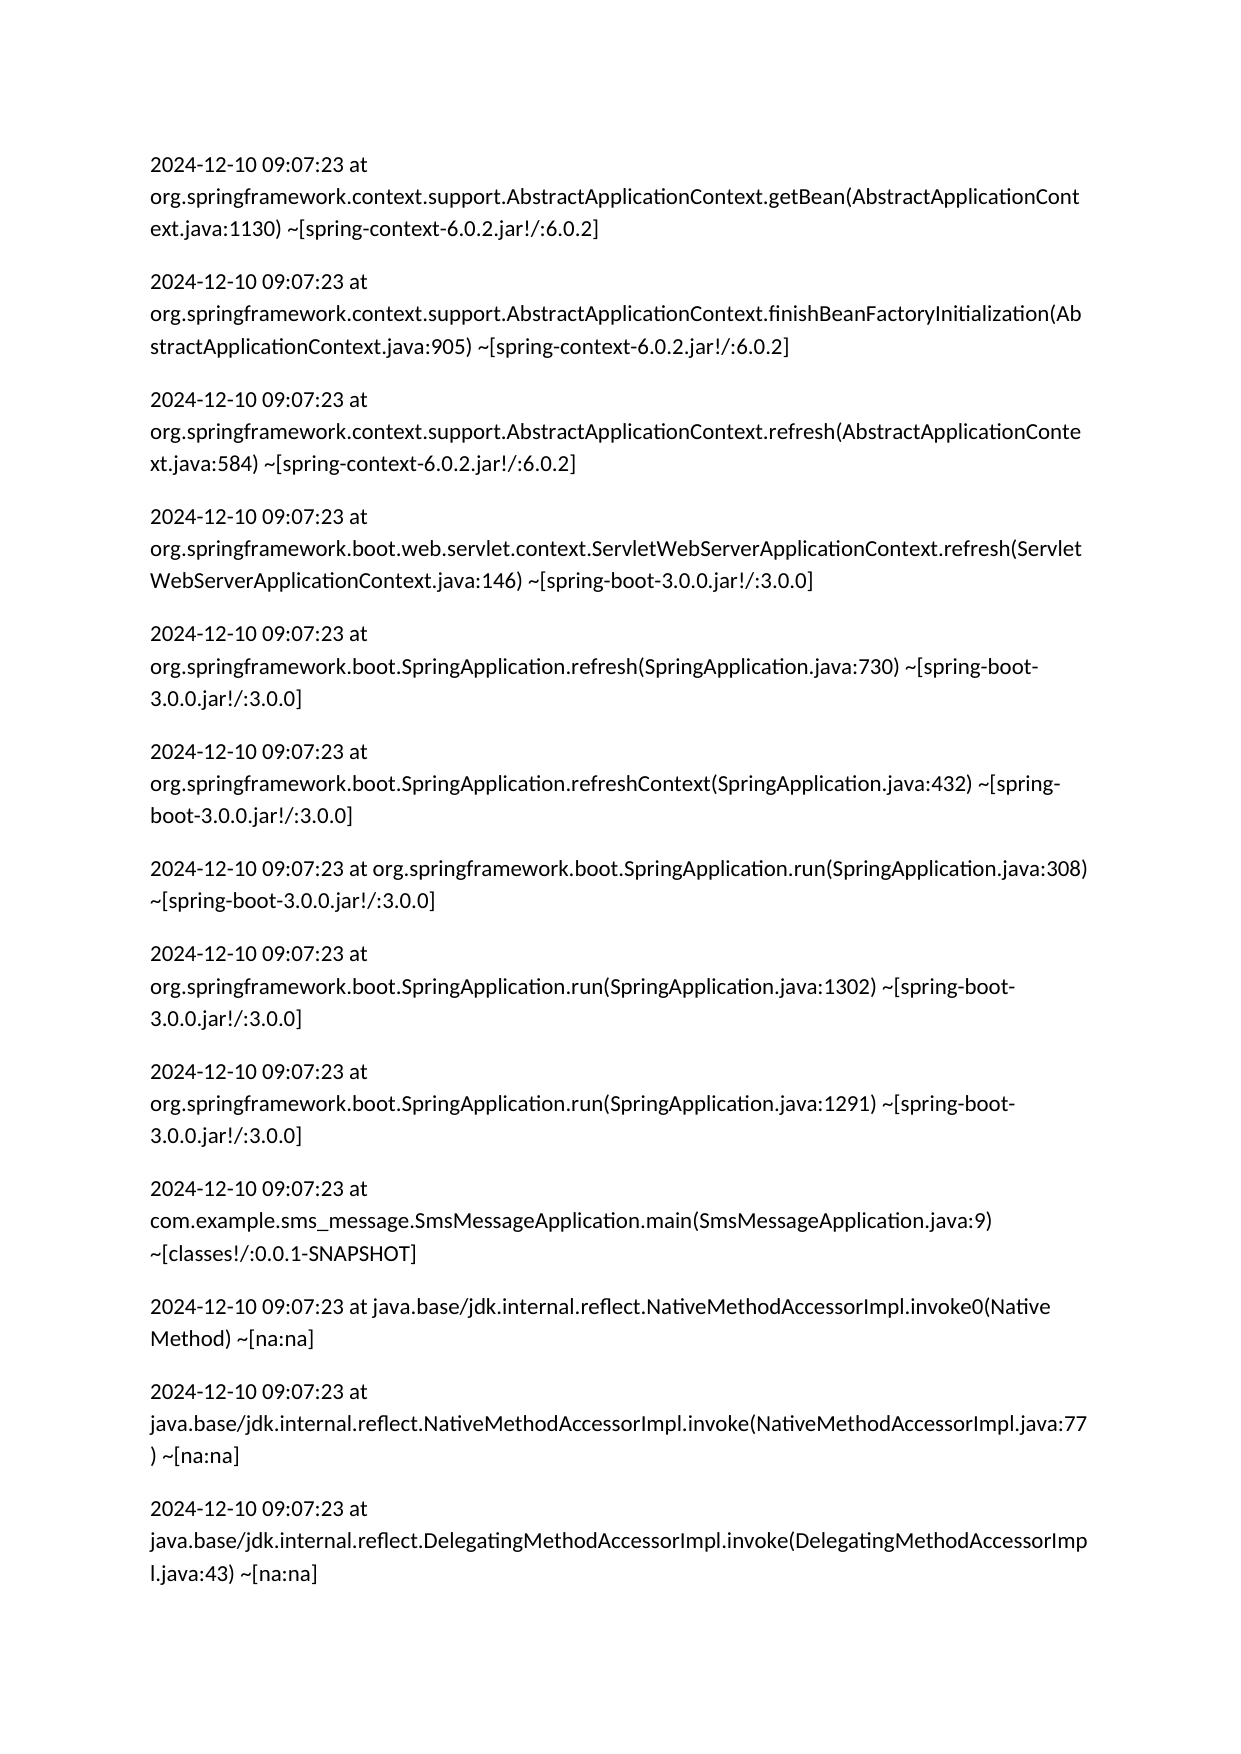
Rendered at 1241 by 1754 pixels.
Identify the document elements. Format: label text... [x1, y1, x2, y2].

text 2024-12-10 09:07:23 at java.base/jdk.internal.reflect.DelegatingMethodAccessorImpl.invoke(DelegatingMethodAccessorImpl.java:43) ~[na:na] [150, 1494, 1090, 1587]
text 2024-12-10 09:07:23 at org.springframework.context.support.AbstractApplicationContext.refresh(AbstractApplicationContext.java:584) ~[spring-context-6.0.2.jar!/:6.0.2] [150, 385, 1090, 477]
text 2024-12-10 09:07:23 at org.springframework.boot.SpringApplication.refresh(SpringApplication.java:730) ~[spring-boot-3.0.0.jar!/:3.0.0] [150, 619, 1090, 712]
text 2024-12-10 09:07:23 at com.example.sms_message.SmsMessageApplication.main(SmsMessageApplication.java:9) ~[classes!/:0.0.1-SNAPSHOT] [150, 1174, 1090, 1267]
text 2024-12-10 09:07:23 at java.base/jdk.internal.reflect.NativeMethodAccessorImpl.invoke0(Native Method) ~[na:na] [150, 1292, 1090, 1352]
text 2024-12-10 09:07:23 at org.springframework.boot.web.servlet.context.ServletWebServerApplicationContext.refresh(ServletWebServerApplicationContext.java:146) ~[spring-boot-3.0.0.jar!/:3.0.0] [150, 502, 1090, 594]
text 2024-12-10 09:07:23 at java.base/jdk.internal.reflect.NativeMethodAccessorImpl.invoke(NativeMethodAccessorImpl.java:77) ~[na:na] [150, 1377, 1090, 1469]
text 2024-12-10 09:07:23 at org.springframework.boot.SpringApplication.run(SpringApplication.java:308) ~[spring-boot-3.0.0.jar!/:3.0.0] [150, 854, 1090, 914]
text 2024-12-10 09:07:23 at org.springframework.context.support.AbstractApplicationContext.getBean(AbstractApplicationContext.java:1130) ~[spring-context-6.0.2.jar!/:6.0.2] [150, 150, 1090, 242]
text 2024-12-10 09:07:23 at org.springframework.boot.SpringApplication.refreshContext(SpringApplication.java:432) ~[spring-boot-3.0.0.jar!/:3.0.0] [150, 737, 1090, 829]
text 2024-12-10 09:07:23 at org.springframework.boot.SpringApplication.run(SpringApplication.java:1291) ~[spring-boot-3.0.0.jar!/:3.0.0] [150, 1057, 1090, 1149]
text 2024-12-10 09:07:23 at org.springframework.boot.SpringApplication.run(SpringApplication.java:1302) ~[spring-boot-3.0.0.jar!/:3.0.0] [150, 939, 1090, 1032]
text 2024-12-10 09:07:23 at org.springframework.context.support.AbstractApplicationContext.finishBeanFactoryInitialization(AbstractApplicationContext.java:905) ~[spring-context-6.0.2.jar!/:6.0.2] [150, 267, 1090, 360]
